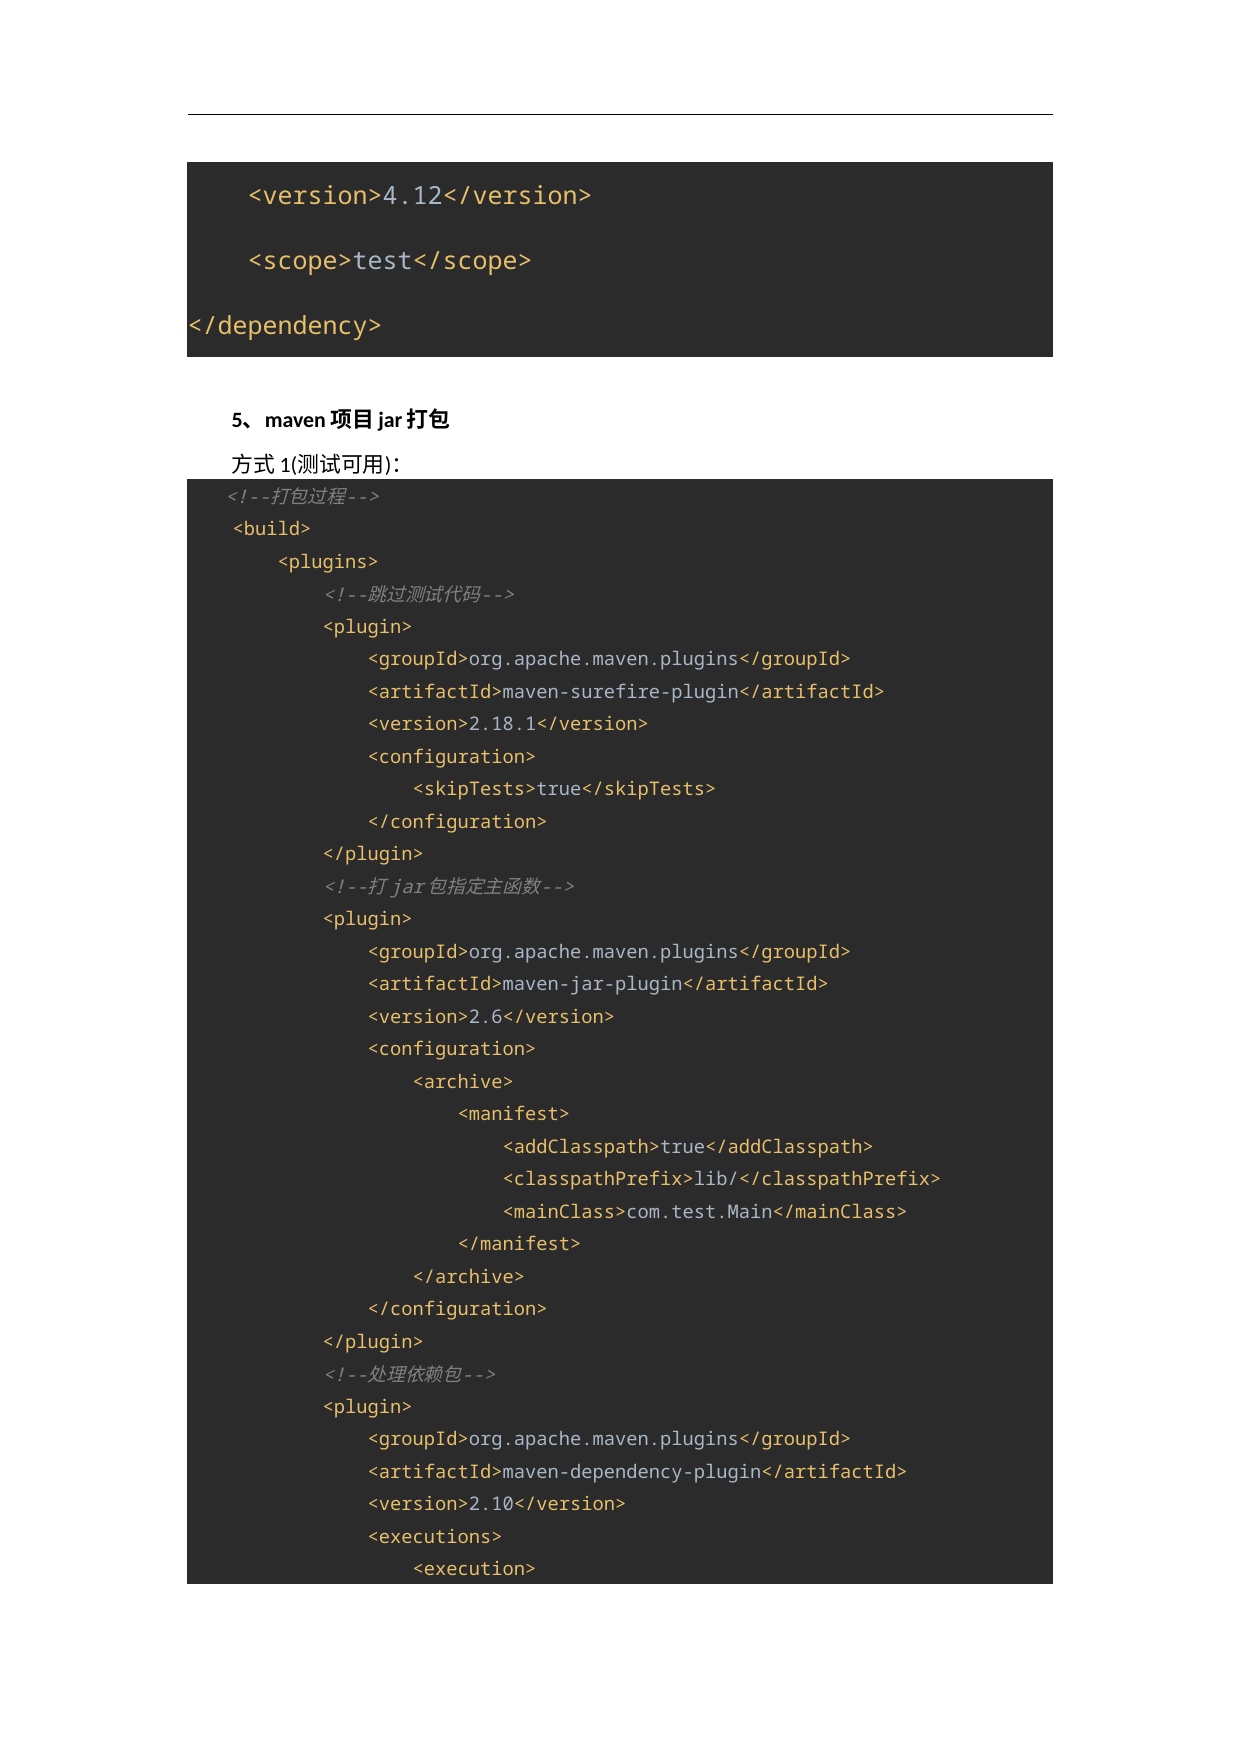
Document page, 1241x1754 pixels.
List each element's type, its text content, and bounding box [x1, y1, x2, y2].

text 方式1(测试可用)： [187, 447, 1053, 479]
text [187, 162, 1053, 357]
subtitle 5、maven项目jar打包 [187, 402, 1053, 434]
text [187, 479, 1053, 1584]
